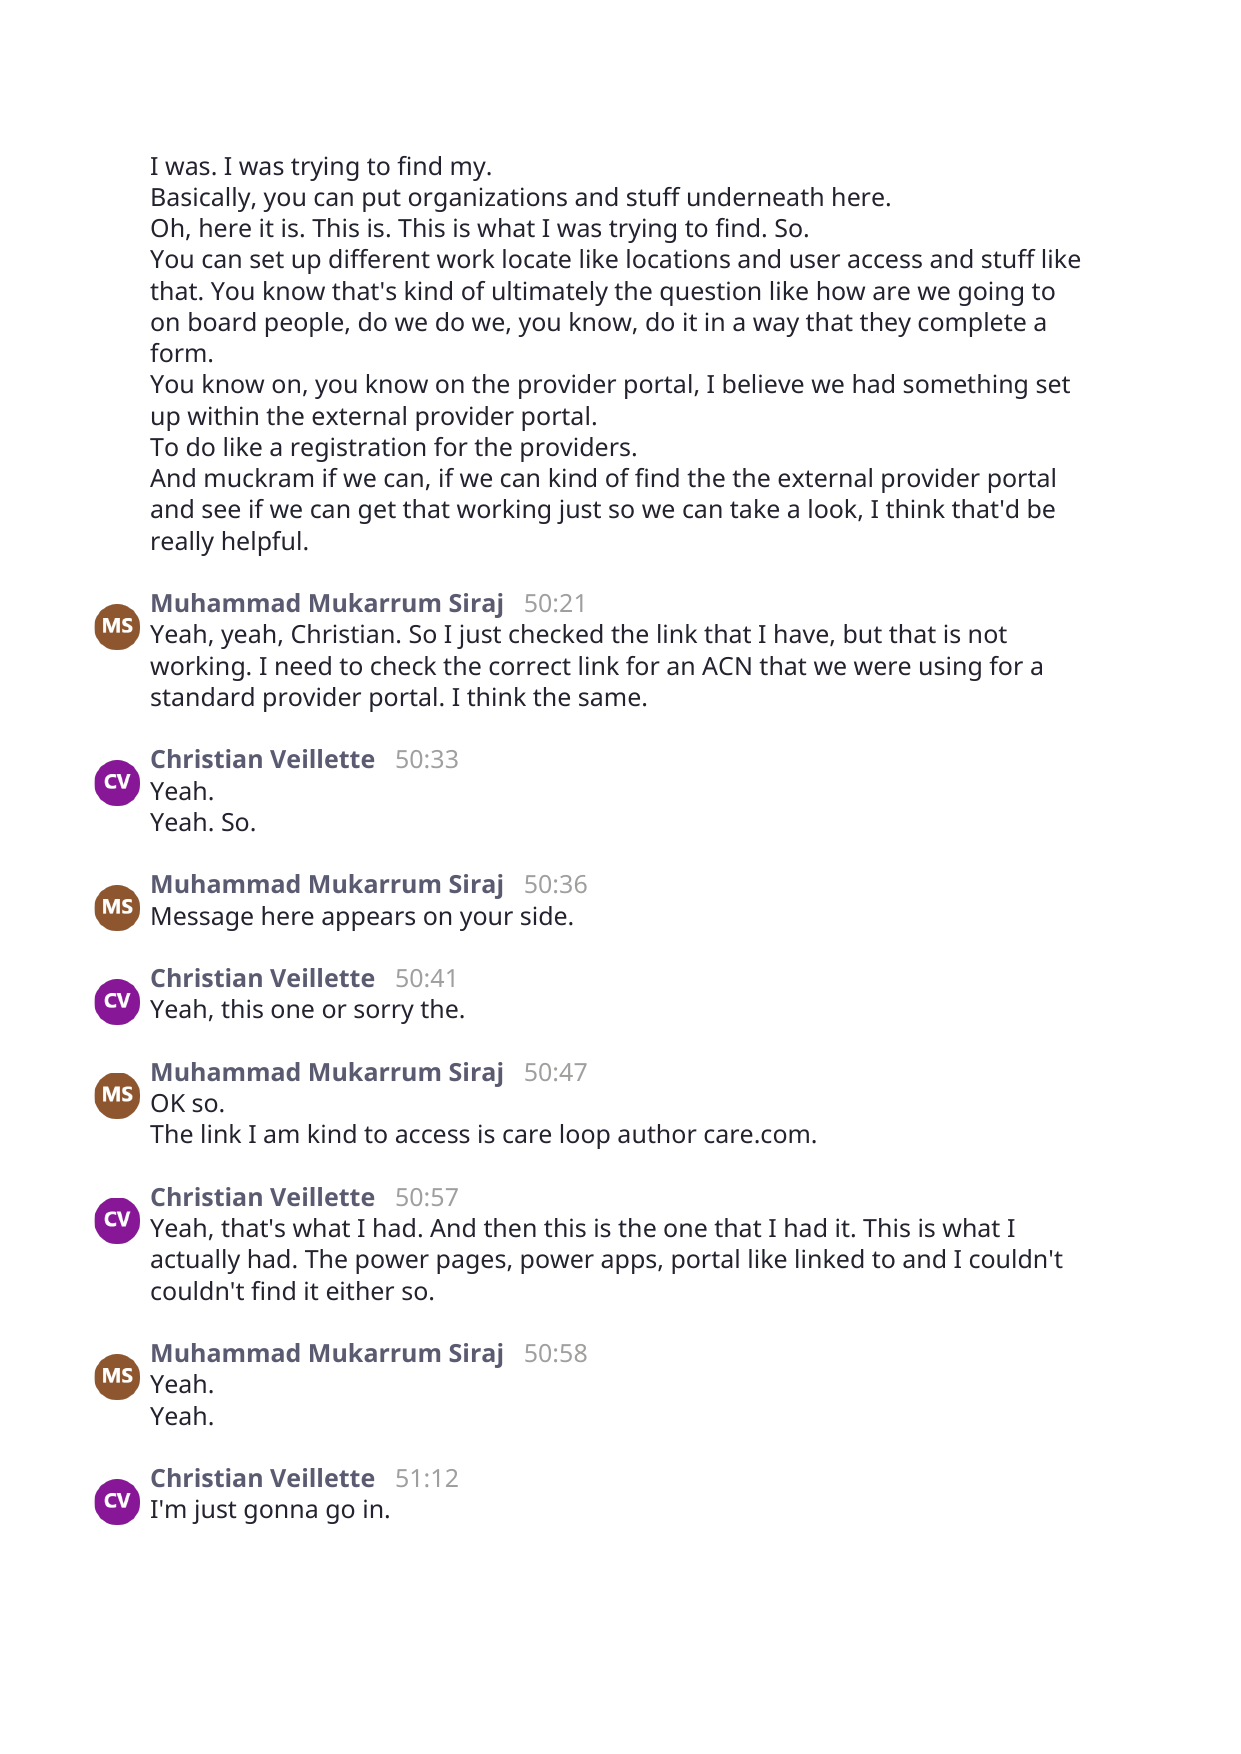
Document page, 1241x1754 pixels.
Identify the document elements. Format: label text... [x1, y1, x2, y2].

text Christian Veillette 50:57 Yeah, that's what I had. And then this is the one that I had it. This is what I actually had. The power pages, power apps, portal like linked to and I couldn't couldn't find it either so. [150, 1150, 1090, 1306]
picture [94, 604, 140, 650]
picture [94, 1479, 140, 1525]
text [150, 150, 1090, 556]
picture [94, 979, 140, 1025]
text Muhammad Mukarrum Siraj 50:58 Yeah. Yeah. [150, 1306, 1090, 1431]
picture [94, 1198, 140, 1244]
picture [94, 760, 140, 806]
text Muhammad Mukarrum Siraj 50:36 Message here appears on your side. [150, 837, 1090, 931]
text Christian Veillette 51:12 I'm just gonna go in. [150, 1431, 1090, 1525]
picture [94, 885, 140, 931]
picture [94, 1354, 140, 1400]
text Christian Veillette 50:41 Yeah, this one or sorry the. [150, 931, 1090, 1025]
text Muhammad Mukarrum Siraj 50:21 Yeah, yeah, Christian. So I just checked the link that I have, but that is not working. I need to check the correct link for an ACN that we were using for a standard provider portal. I think the same. [150, 556, 1090, 712]
text Muhammad Mukarrum Siraj 50:47 OK so. The link I am kind to access is care loop author care.com. [150, 1025, 1090, 1150]
picture [94, 1073, 140, 1119]
text Christian Veillette 50:33 Yeah. Yeah. So. [150, 712, 1090, 837]
